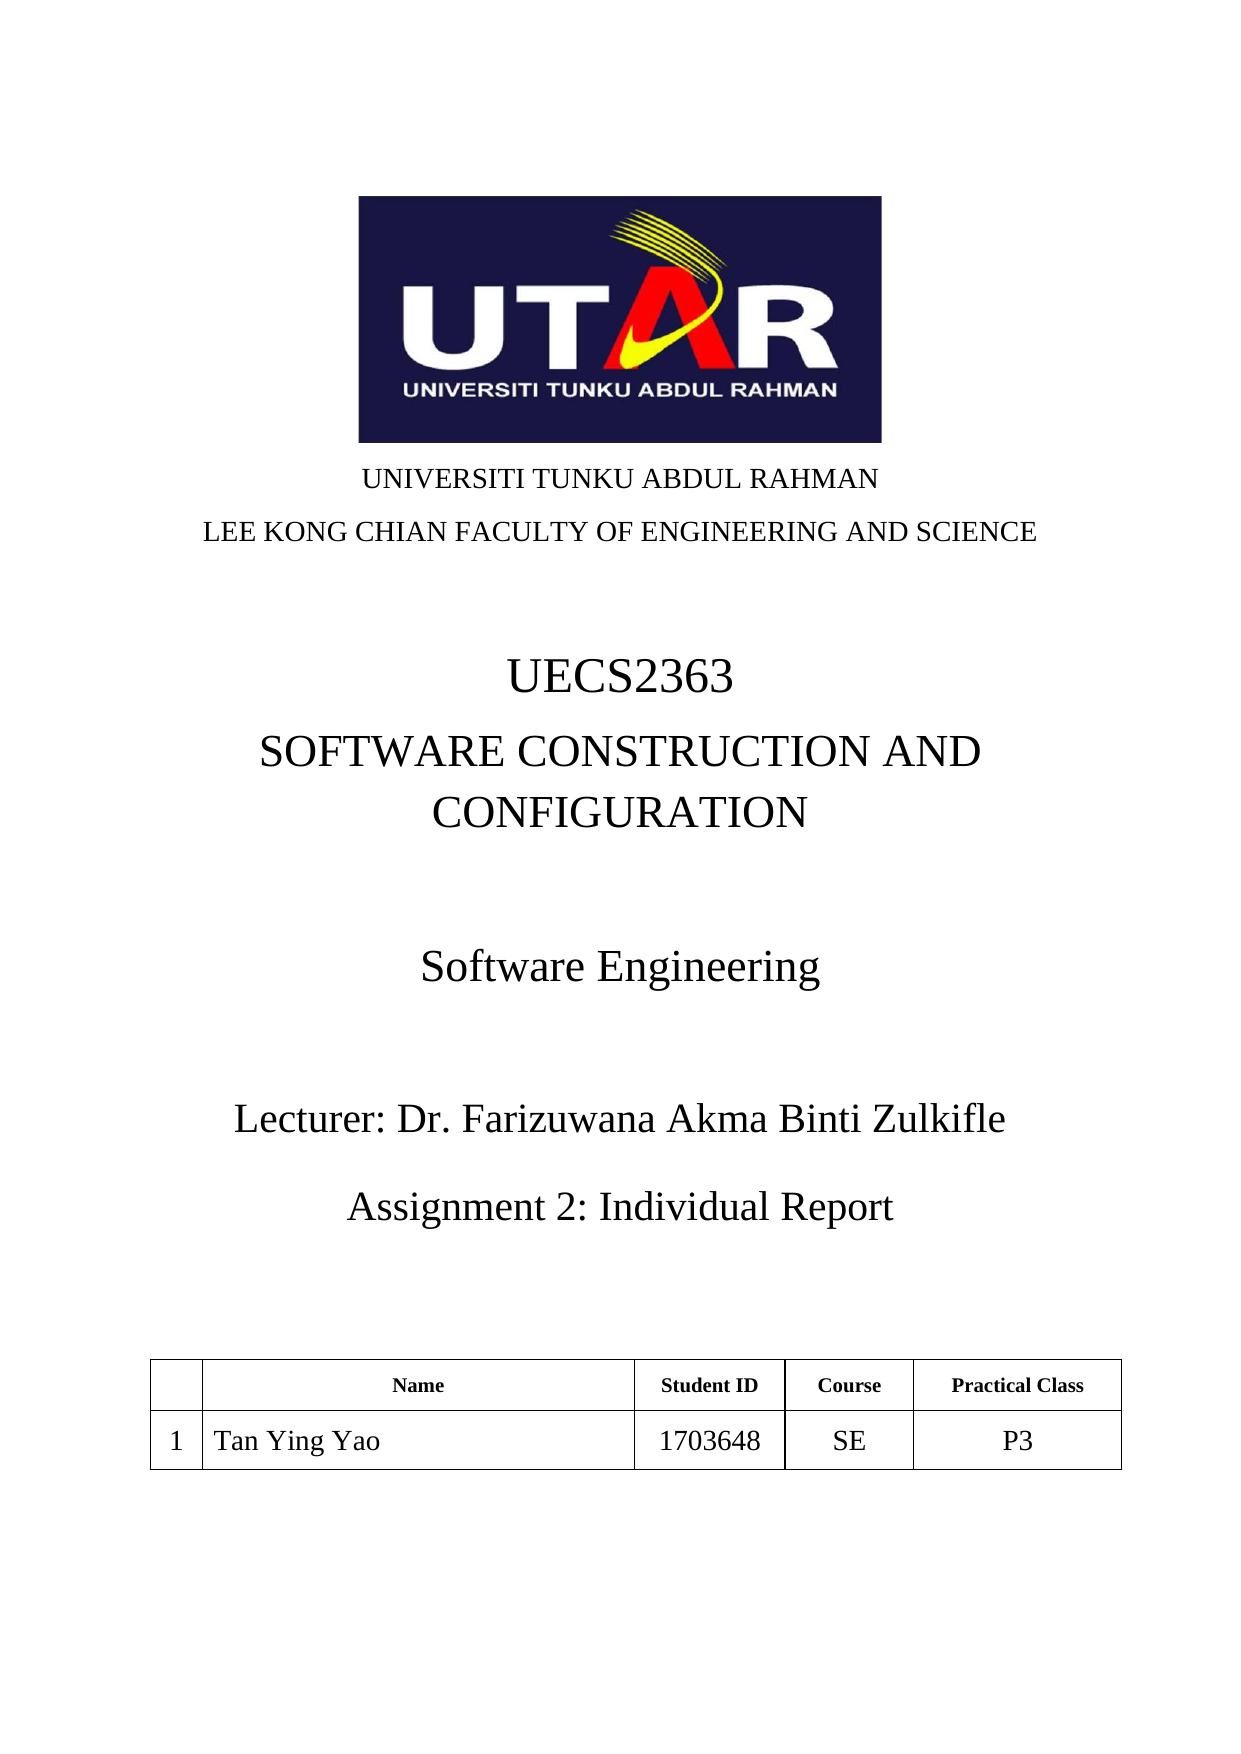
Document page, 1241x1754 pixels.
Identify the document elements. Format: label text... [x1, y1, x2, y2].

table_cell Tan Ying Yao [203, 1411, 634, 1469]
text UNIVERSITI TUNKU ABDUL RAHMAN [150, 461, 1090, 494]
table_header Practical Class [914, 1360, 1121, 1410]
text Assignment 2: Individual Report [150, 1182, 1090, 1230]
picture [358, 196, 882, 443]
table_header Name [203, 1360, 634, 1410]
table_cell 1 [151, 1411, 202, 1469]
table_header [151, 1360, 202, 1410]
text Lecturer: Dr. Farizuwana Akma Binti Zulkifle [150, 1093, 1090, 1141]
text SOFTWARE CONSTRUCTION AND CONFIGURATION [150, 724, 1090, 837]
table_header Student ID [635, 1360, 784, 1410]
text Software Engineering [150, 939, 1090, 992]
table_header Course [786, 1360, 913, 1410]
text LEE KONG CHIAN FACULTY OF ENGINEERING AND SCIENCE [150, 514, 1090, 547]
table_cell 1703648 [635, 1411, 784, 1469]
text UECS2363 [150, 645, 1090, 703]
table_cell SE [786, 1411, 913, 1469]
table_cell P3 [914, 1411, 1121, 1469]
